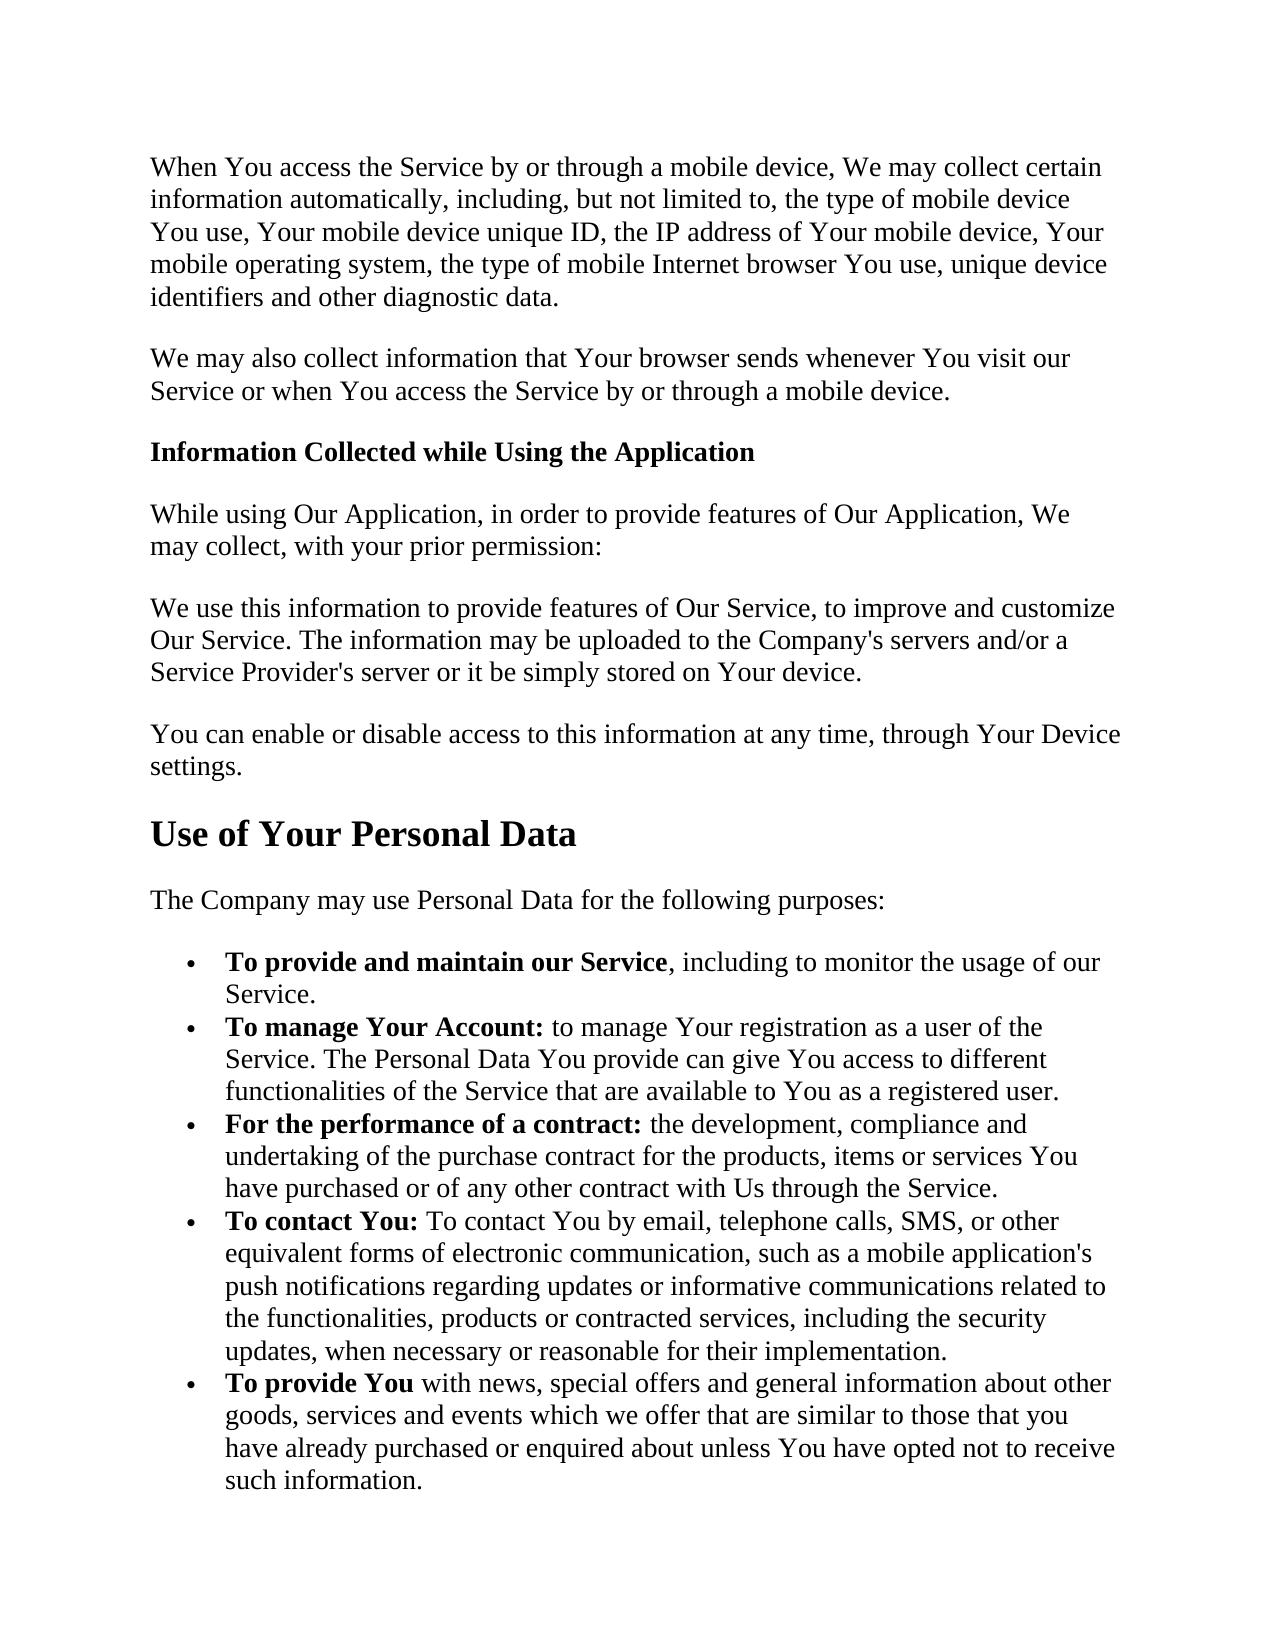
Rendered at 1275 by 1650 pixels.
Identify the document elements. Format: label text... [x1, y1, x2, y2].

text When You access the Service by or through a mobile device, We may collect certain information automatically, including, but not limited to, the type of mobile device You use, Your mobile device unique ID, the IP address of Your mobile device, Your mobile operating system, the type of mobile Internet browser You use, unique device identifiers and other diagnostic data. [150, 150, 1125, 312]
text Use of Your Personal Data [150, 811, 1125, 854]
list To manage Your Account: to manage Your registration as a user of the Service. The Personal Data You provide can give You access to different functionalities of the Service that are available to You as a registered user. [187, 1009, 1125, 1107]
text Information Collected while Using the Application [150, 435, 1125, 467]
list To contact You: To contact You by email, telephone calls, SMS, or other equivalent forms of electronic communication, such as a mobile application's push notifications regarding updates or informative communications related to the functionalities, products or contracted services, including the security updates, when necessary or reasonable for their implementation. [187, 1204, 1125, 1366]
text We may also collect information that Your browser sends whenever You visit our Service or when You access the Service by or through a mobile device. [150, 341, 1125, 406]
list For the performance of a contract: the development, compliance and undertaking of the purchase contract for the products, items or services You have purchased or of any other contract with Us through the Service. [187, 1107, 1125, 1204]
text The Company may use Personal Data for the following purposes: [150, 883, 1125, 916]
text While using Our Application, in order to provide features of Our Application, We may collect, with your prior permission: [150, 497, 1125, 561]
list To provide You with news, special offers and general information about other goods, services and events which we offer that are similar to those that you have already purchased or enquired about unless You have opted not to receive such information. [187, 1366, 1125, 1496]
text We use this information to provide features of Our Service, to improve and customize Our Service. The information may be uploaded to the Company's servers and/or a Service Provider's server or it be simply stored on Your device. [150, 591, 1125, 688]
list To provide and maintain our Service, including to monitor the usage of our Service. [187, 945, 1125, 1009]
text You can enable or disable access to this information at any time, through Your Device settings. [150, 717, 1125, 782]
